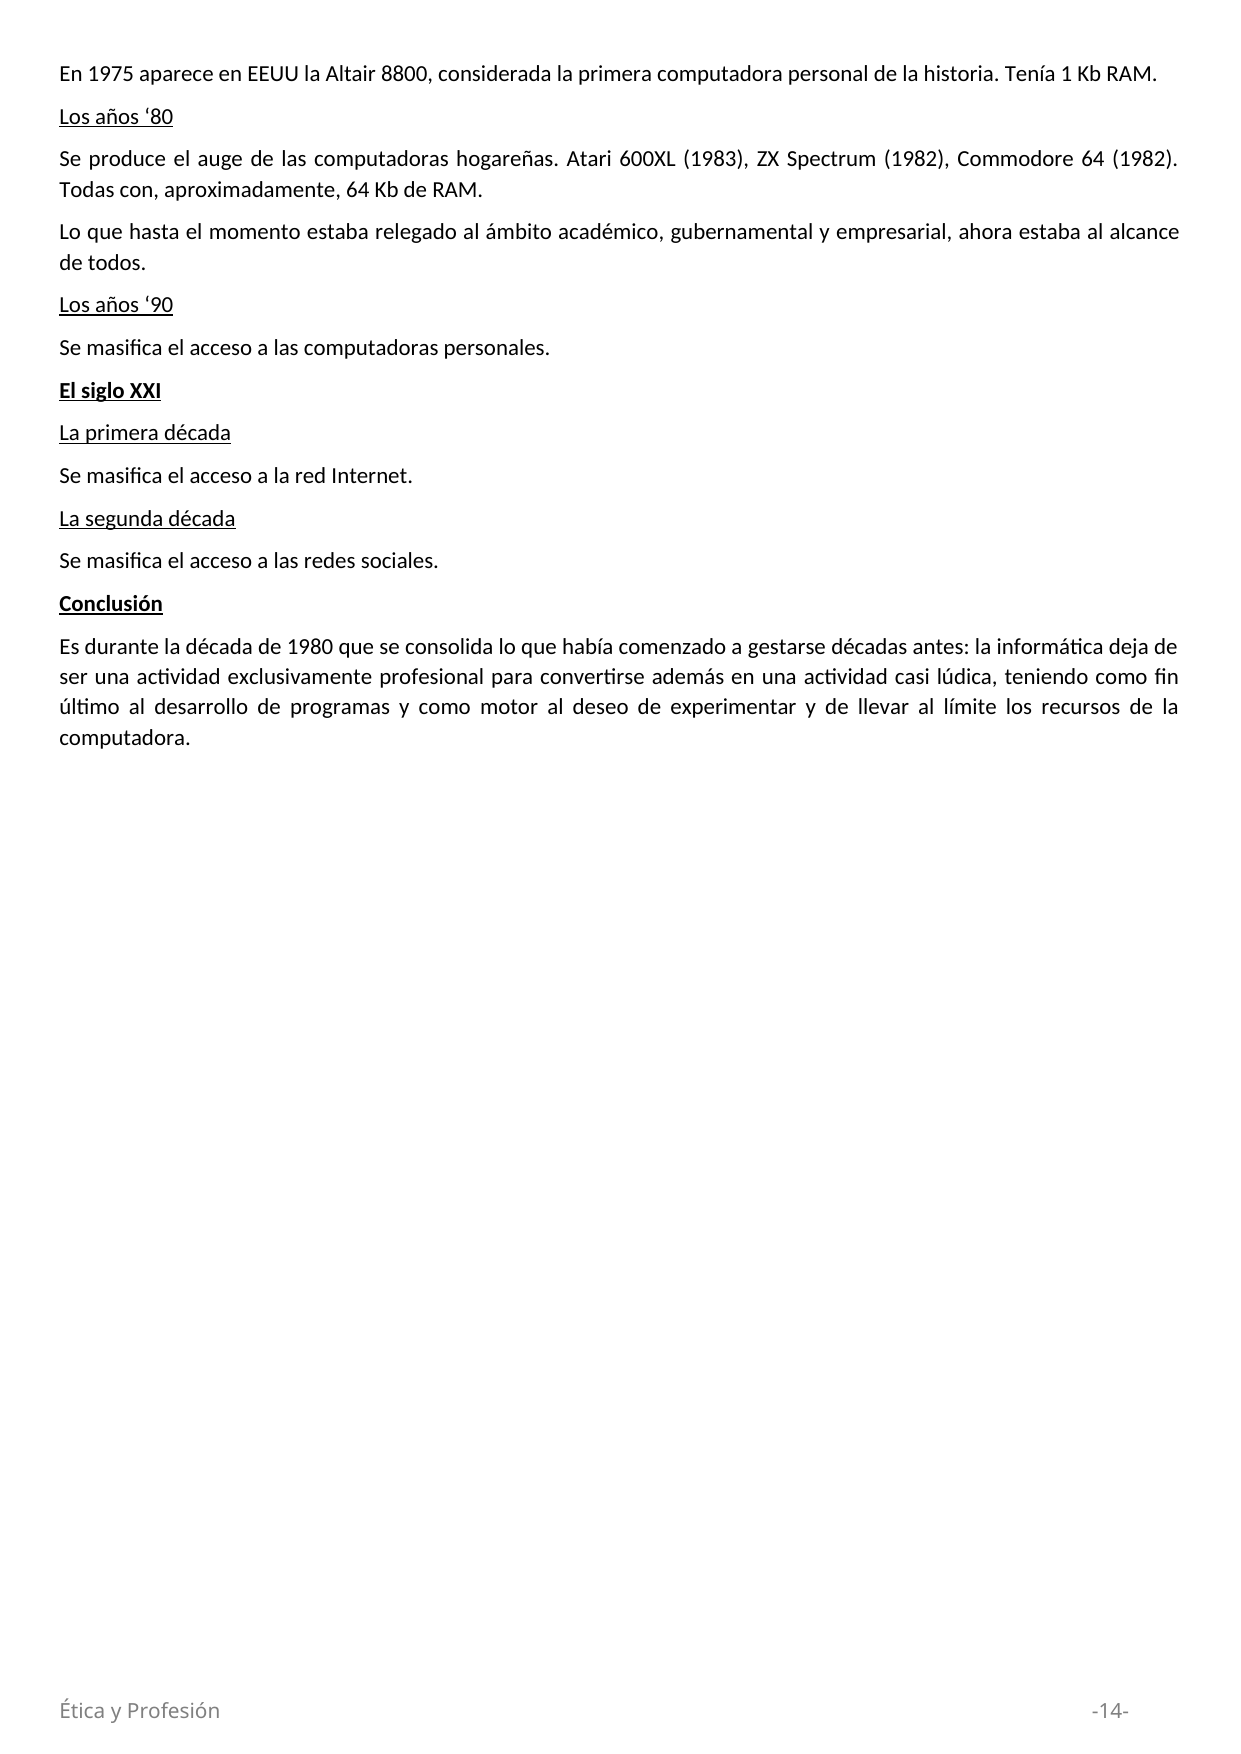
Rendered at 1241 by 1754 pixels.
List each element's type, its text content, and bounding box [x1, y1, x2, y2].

text Se produce el auge de las computadoras hogareñas. Atari 600XL (1983), ZX Spectrum (1982), Commodore 64 (1982). Todas con, aproximadamente, 64 Kb de RAM. [59, 144, 1181, 203]
text El siglo XXI [59, 376, 1181, 404]
text La primera década [59, 418, 1181, 446]
text Es durante la década de 1980 que se consolida lo que había comenzado a gestarse décadas antes: la informática deja de ser una actividad exclusivamente profesional para convertirse además en una actividad casi lúdica, teniendo como fin último al desarrollo de programas y como motor al deseo de experimentar y de llevar al límite los recursos de la computadora. [59, 632, 1181, 751]
text La segunda década [59, 504, 1181, 532]
text Los años ‘90 [59, 290, 1181, 318]
text Se masifica el acceso a las redes sociales. [59, 547, 1181, 574]
text Se masifica el acceso a la red Internet. [59, 461, 1181, 489]
text Se masifica el acceso a las computadoras personales. [59, 333, 1181, 361]
text Los años ‘80 [59, 102, 1181, 130]
text Conclusión [59, 589, 1181, 617]
text Lo que hasta el momento estaba relegado al ámbito académico, gubernamental y empresarial, ahora estaba al alcance de todos. [59, 217, 1181, 276]
text En 1975 aparece en EEUU la Altair 8800, considerada la primera computadora personal de la historia. Tenía 1 Kb RAM. [59, 59, 1181, 87]
